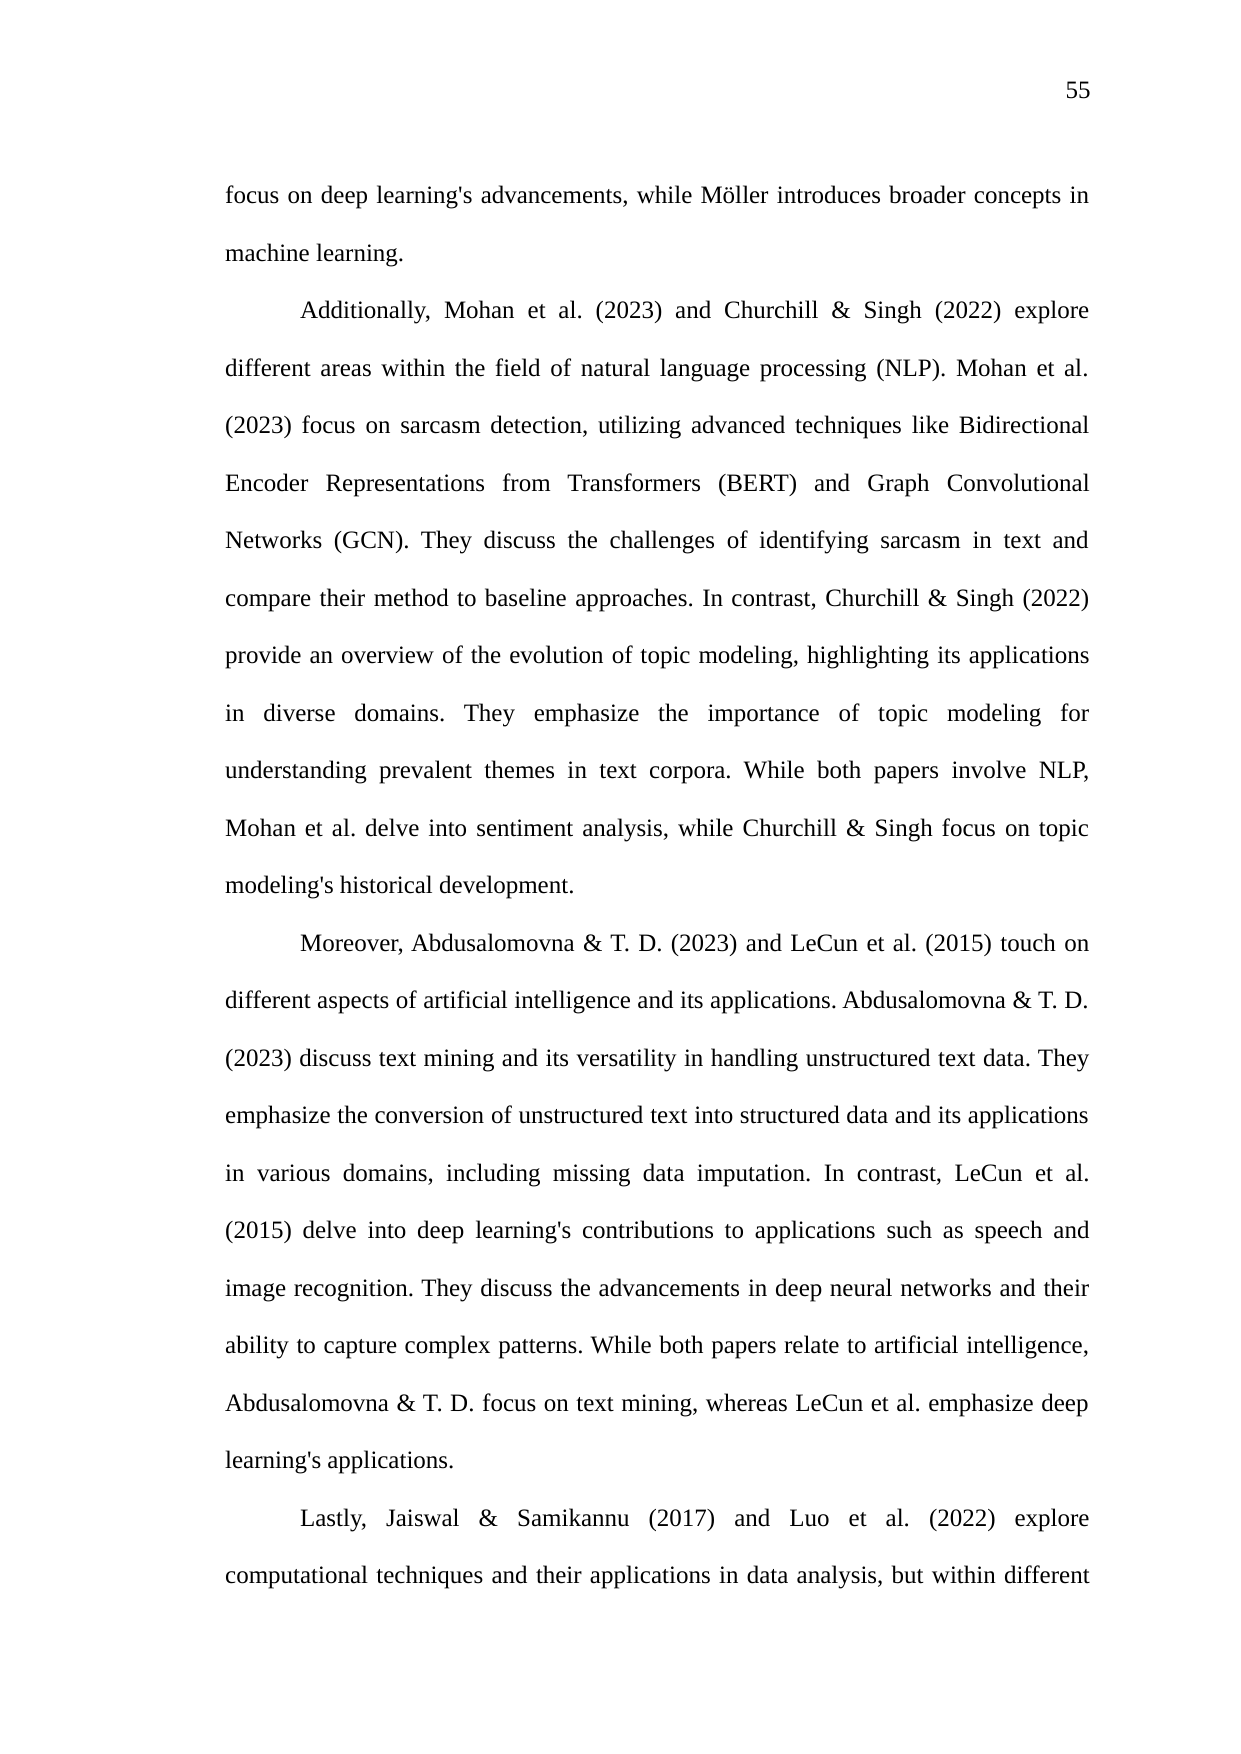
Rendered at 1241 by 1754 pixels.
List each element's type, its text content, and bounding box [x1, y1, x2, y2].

text Additionally, Mohan et al. (2023) and Churchill & Singh (2022) explore different areas within the field of natural language processing (NLP). Mohan et al. (2023) focus on sarcasm detection, utilizing advanced techniques like Bidirectional Encoder Representations from Transformers (BERT) and Graph Convolutional Networks (GCN). They discuss the challenges of identifying sarcasm in text and compare their method to baseline approaches. In contrast, Churchill & Singh (2022) provide an overview of the evolution of topic modeling, highlighting its applications in diverse domains. They emphasize the importance of topic modeling for understanding prevalent themes in text corpora. While both papers involve NLP, Mohan et al. delve into sentiment analysis, while Churchill & Singh focus on topic modeling's historical development. [225, 295, 1090, 899]
text Moreover, Abdusalomovna & T. D. (2023) and LeCun et al. (2015) touch on different aspects of artificial intelligence and its applications. Abdusalomovna & T. D. (2023) discuss text mining and its versatility in handling unstructured text data. They emphasize the conversion of unstructured text into structured data and its applications in various domains, including missing data imputation. In contrast, LeCun et al. (2015) delve into deep learning's contributions to applications such as speech and image recognition. They discuss the advancements in deep neural networks and their ability to capture complex patterns. While both papers relate to artificial intelligence, Abdusalomovna & T. D. focus on text mining, whereas LeCun et al. emphasize deep learning's applications. [225, 928, 1090, 1474]
